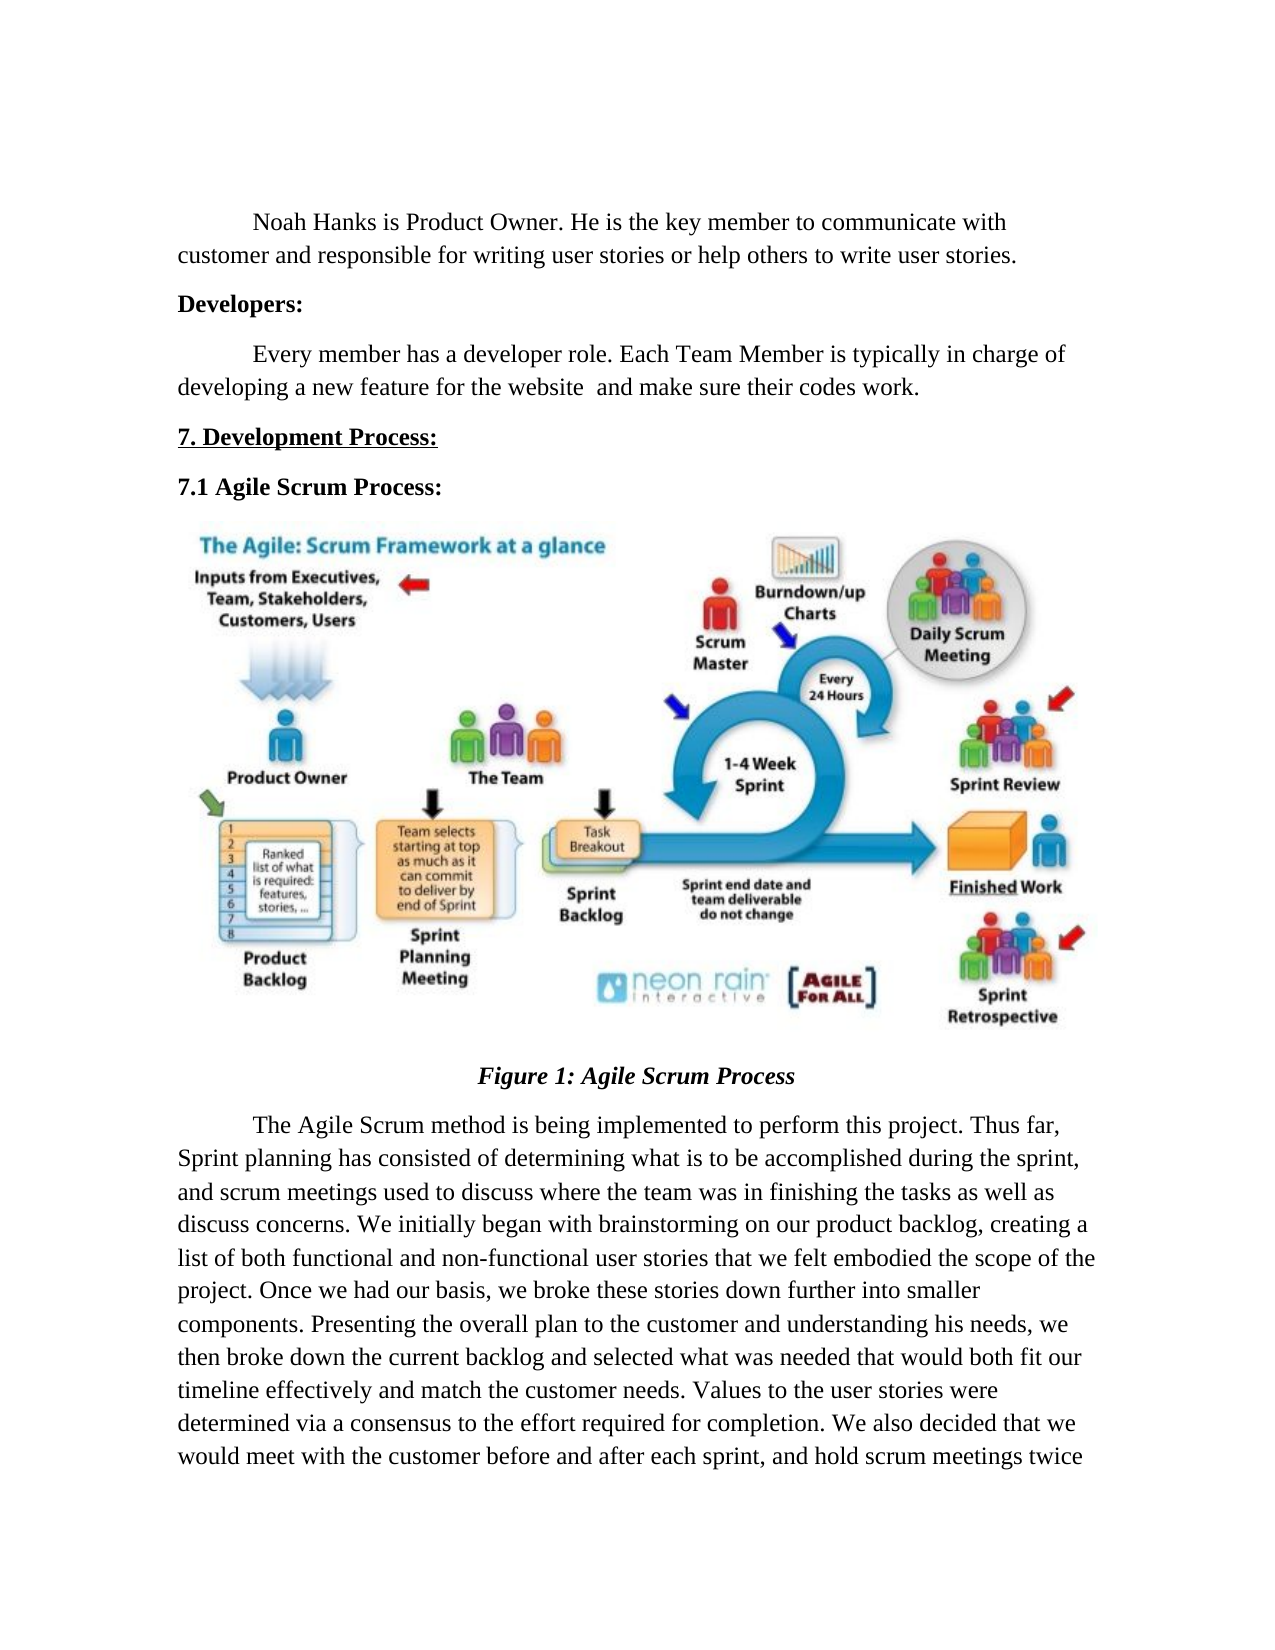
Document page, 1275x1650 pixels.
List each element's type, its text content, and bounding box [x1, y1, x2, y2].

text Noah Hanks is Product Owner. He is the key member to communicate with customer and responsible for writing user stories or help others to write user stories. [177, 207, 1098, 268]
text 7. Development Process: [177, 422, 1098, 451]
text Figure 1: Agile Scrum Process [177, 1061, 1098, 1089]
picture [177, 521, 1098, 1040]
text Every member has a developer role. Each Team Member is typically in charge of developing a new feature for the website and make sure their codes work. [177, 339, 1098, 401]
text 7.1 Agile Scrum Process: [177, 472, 1098, 500]
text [177, 1111, 1098, 1469]
text Developers: [177, 289, 1098, 318]
